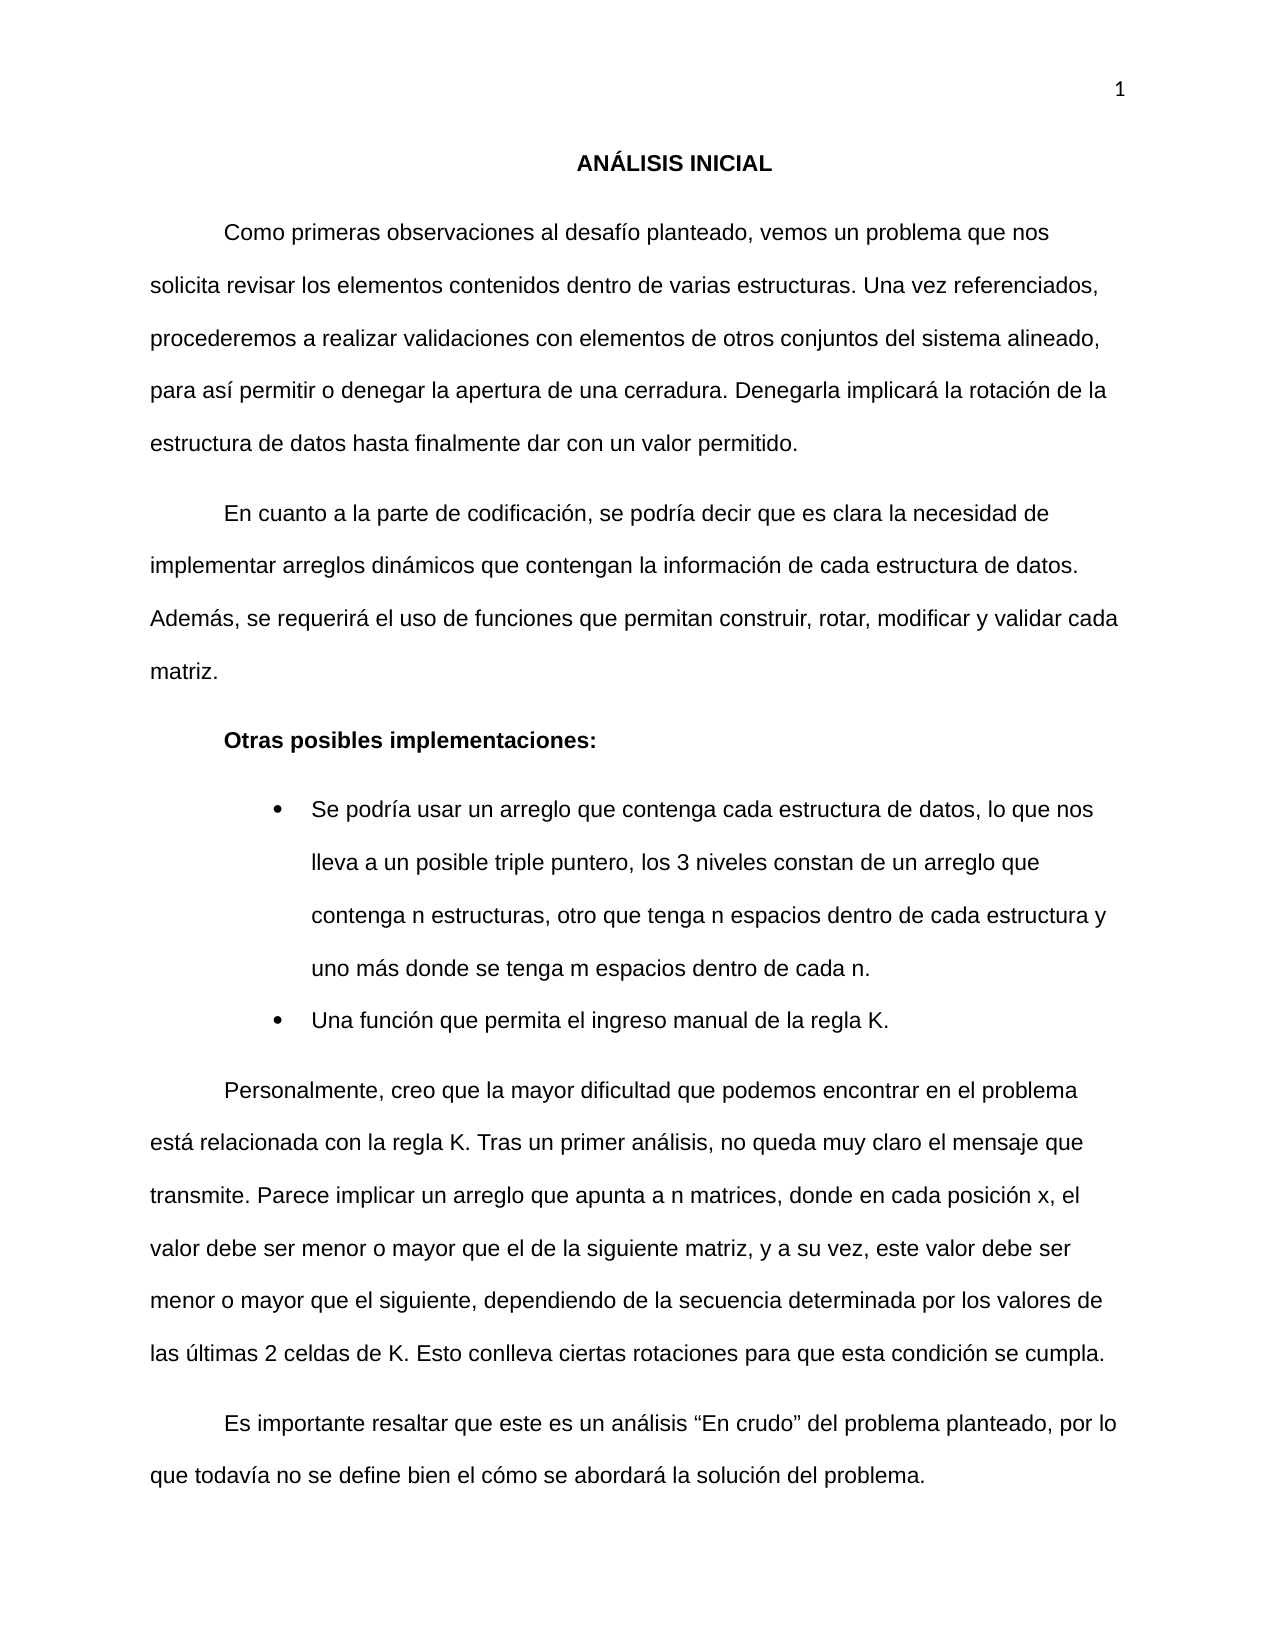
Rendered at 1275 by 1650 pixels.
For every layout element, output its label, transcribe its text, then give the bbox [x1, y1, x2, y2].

text En cuanto a la parte de codificación, se podría decir que es clara la necesidad de implementar arreglos dinámicos que contengan la información de cada estructura de datos. Además, se requerirá el uso de funciones que permitan construir, rotar, modificar y validar cada matriz. [150, 499, 1125, 684]
text ANÁLISIS INICIAL [150, 150, 1125, 176]
text Como primeras observaciones al desafío planteado, vemos un problema que nos solicita revisar los elementos contenidos dentro de varias estructuras. Una vez referenciados, procederemos a realizar validaciones con elementos de otros conjuntos del sistema alineado, para así permitir o denegar la apertura de una cerradura. Denegarla implicará la rotación de la estructura de datos hasta finalmente dar con un valor permitido. [150, 219, 1125, 457]
list Una función que permita el ingreso manual de la regla K. [274, 1007, 1125, 1034]
list Se podría usar un arreglo que contenga cada estructura de datos, lo que nos lleva a un posible triple puntero, los 3 niveles constan de un arreglo que contenga n estructuras, otro que tenga n espacios dentro de cada estructura y uno más donde se tenga m espacios dentro de cada n. [274, 796, 1125, 981]
text Personalmente, creo que la mayor dificultad que podemos encontrar en el problema está relacionada con la regla K. Tras un primer análisis, no queda muy claro el mensaje que transmite. Parece implicar un arreglo que apunta a n matrices, donde en cada posición x, el valor debe ser menor o mayor que el de la siguiente matriz, y a su vez, este valor debe ser menor o mayor que el siguiente, dependiendo de la secuencia determinada por los valores de las últimas 2 celdas de K. Esto conlleva ciertas rotaciones para que esta condición se cumpla. [150, 1077, 1125, 1367]
text Otras posibles implementaciones: [150, 727, 1125, 753]
